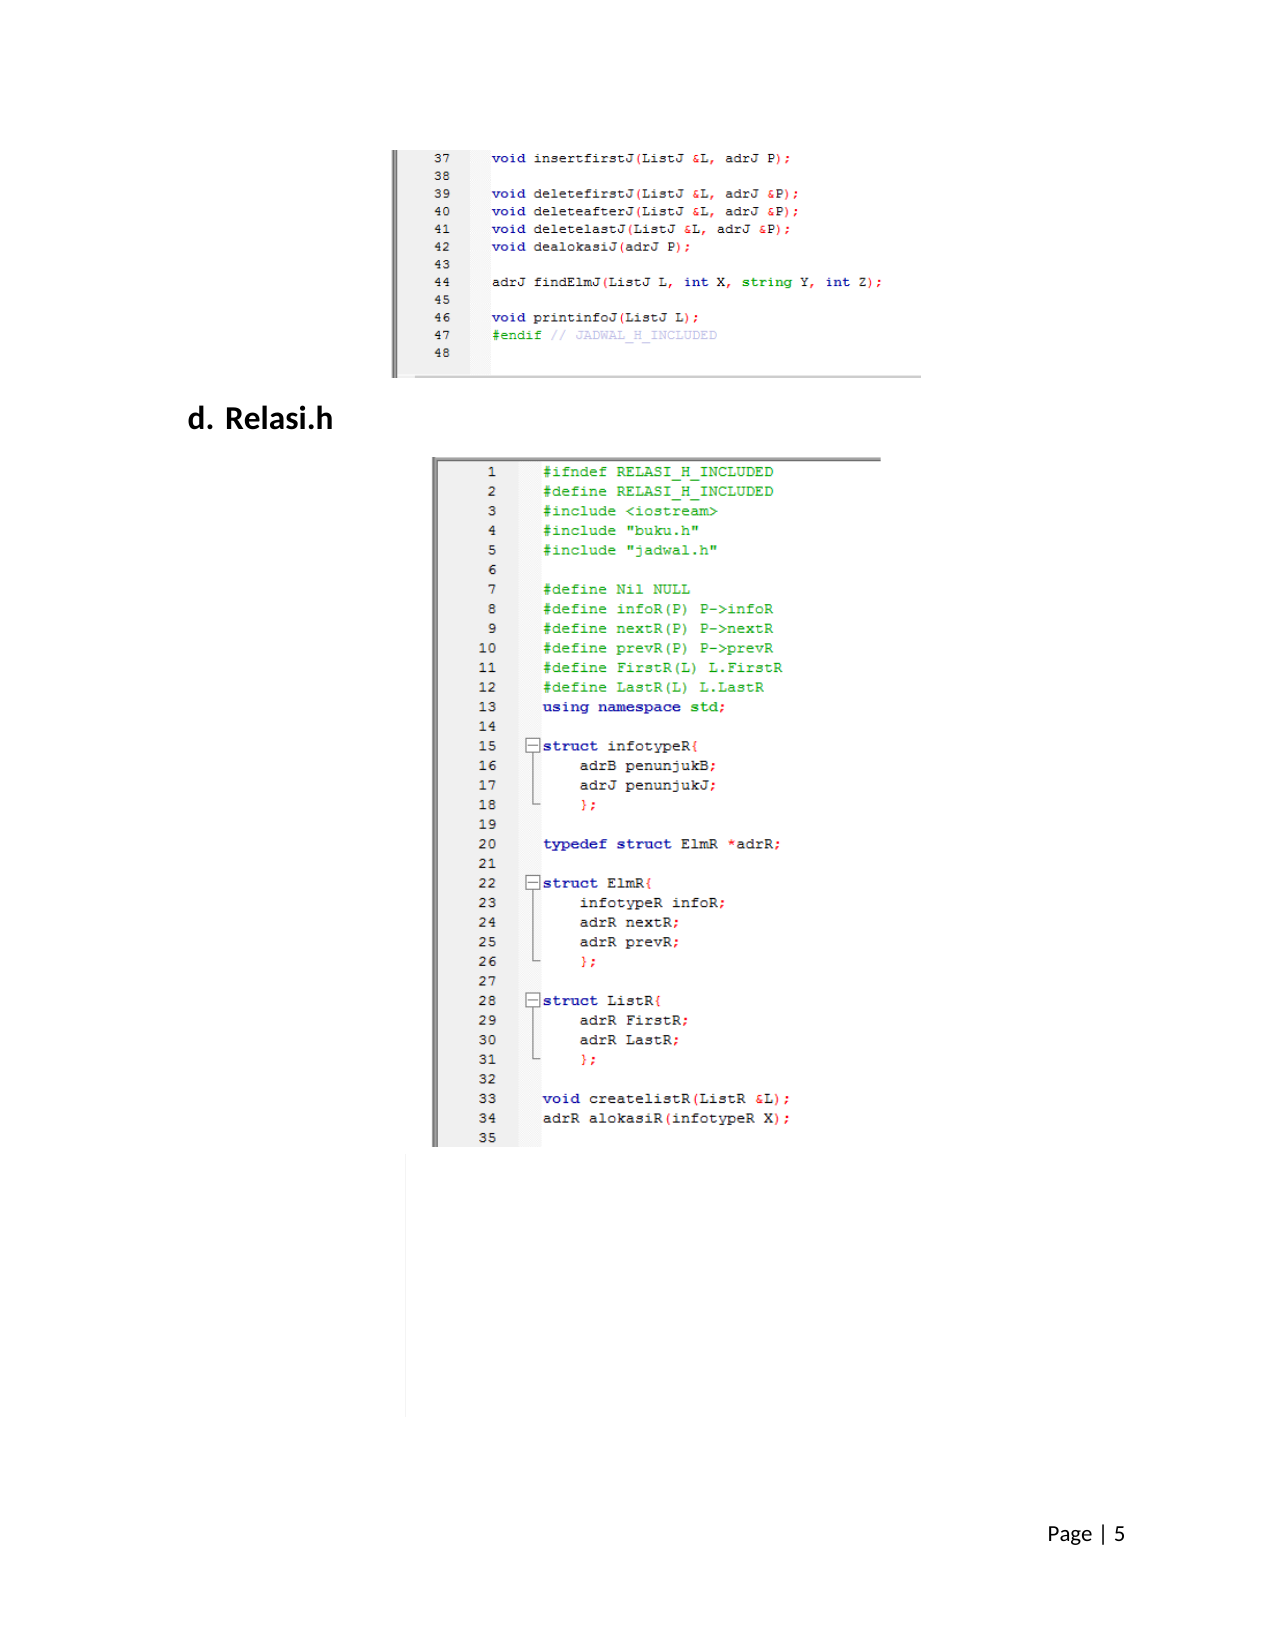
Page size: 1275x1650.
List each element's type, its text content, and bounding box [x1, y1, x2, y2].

list Relasi.h [187, 397, 1125, 437]
picture [431, 457, 881, 1147]
picture [391, 150, 921, 378]
